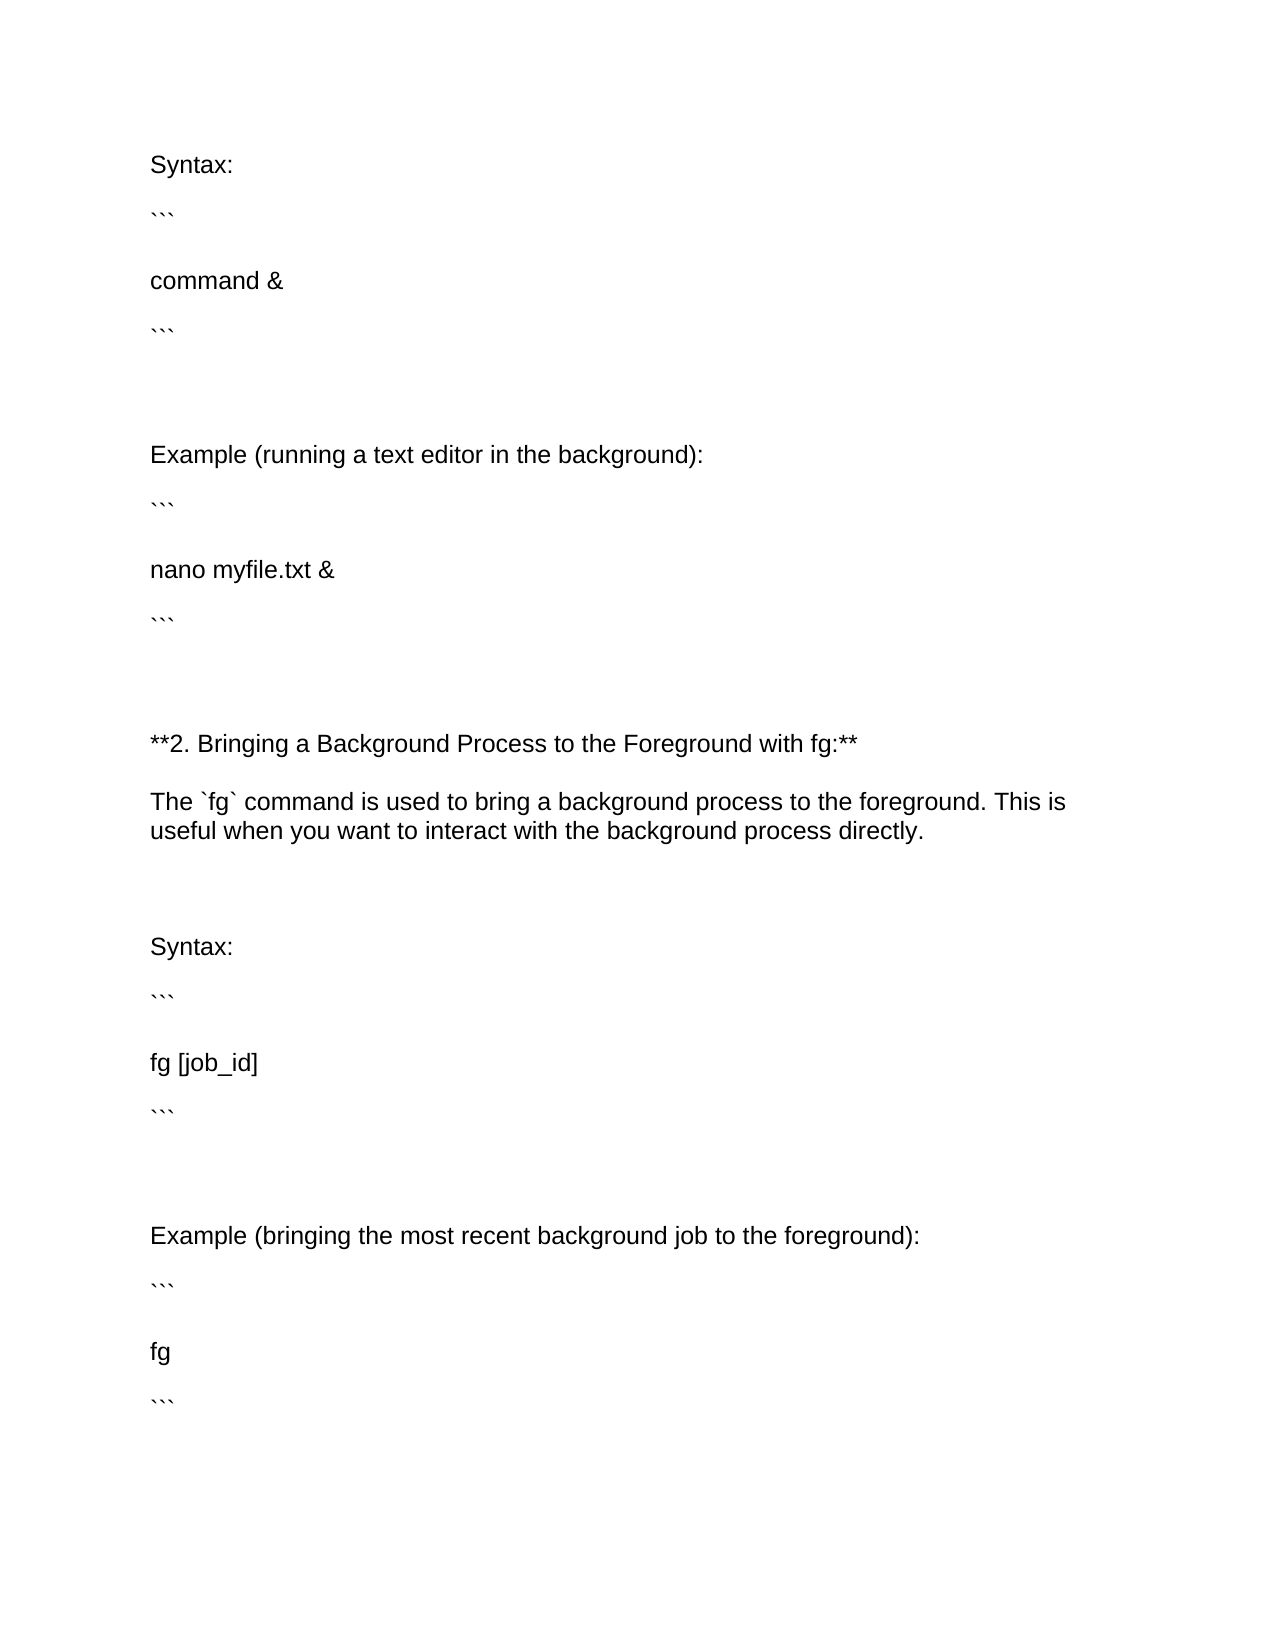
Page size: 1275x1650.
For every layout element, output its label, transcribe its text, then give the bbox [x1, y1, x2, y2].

text ``` [150, 1105, 1125, 1134]
text **2. Bringing a Background Process to the Foreground with fg:** [150, 729, 1125, 758]
text The `fg` command is used to bring a background process to the foreground. This is useful when you want to interact with the background process directly. [150, 787, 1125, 844]
text ``` [150, 989, 1125, 1018]
text ``` [150, 208, 1125, 237]
text ``` [150, 497, 1125, 526]
text fg [job_id] [150, 1047, 1125, 1076]
text Example (running a text editor in the background): [150, 439, 1125, 468]
text Syntax: [150, 932, 1125, 960]
text ``` [150, 613, 1125, 642]
text ``` [150, 324, 1125, 352]
text nano myfile.txt & [150, 555, 1125, 584]
text ``` [150, 1279, 1125, 1308]
text Example (bringing the most recent background job to the foreground): [150, 1221, 1125, 1250]
text Syntax: [150, 150, 1125, 179]
text command & [150, 266, 1125, 294]
text fg [150, 1337, 1125, 1366]
text ``` [150, 1395, 1125, 1424]
